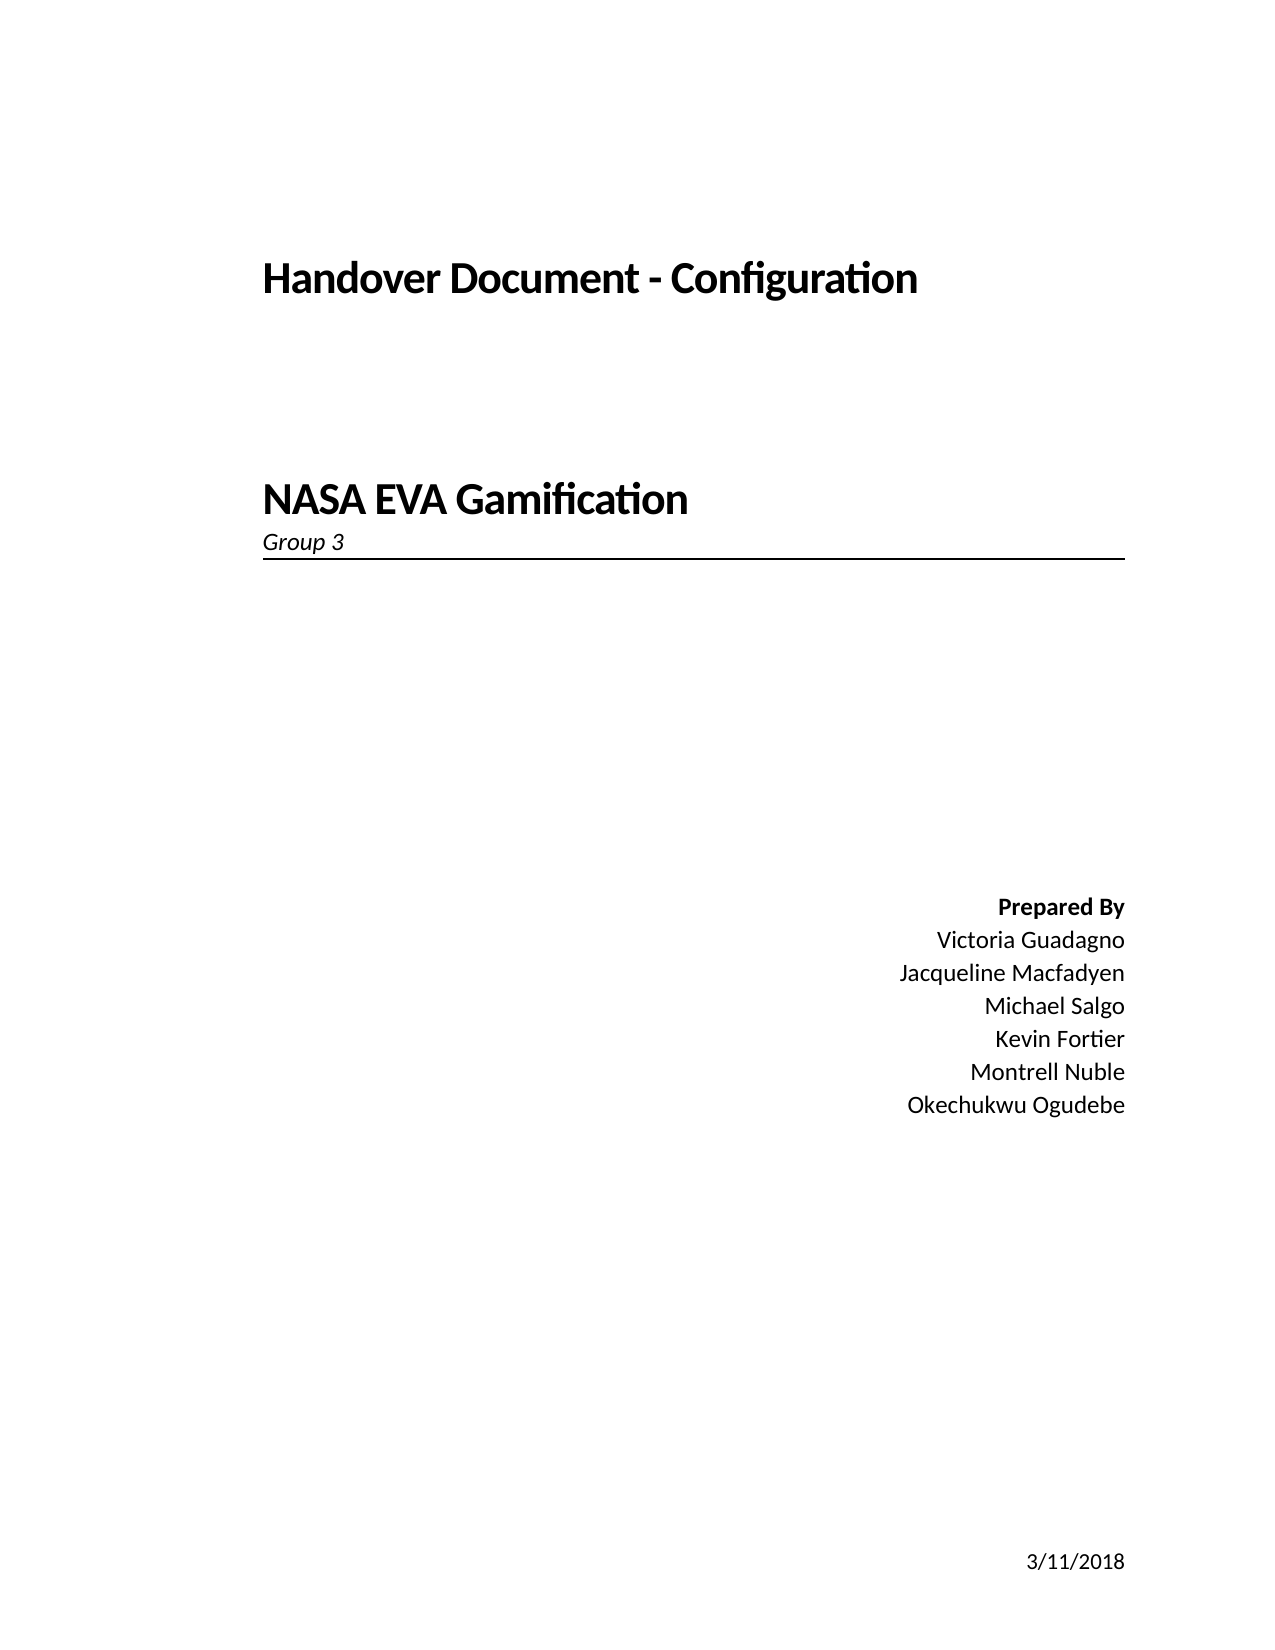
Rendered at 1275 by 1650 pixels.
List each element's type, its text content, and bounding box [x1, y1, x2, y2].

text Jacqueline Macfadyen [150, 957, 1125, 988]
text Prepared By [150, 891, 1125, 922]
text Michael Salgo [150, 990, 1125, 1021]
text Okechukwu Ogudebe [150, 1089, 1125, 1119]
text Kevin Fortier [150, 1023, 1125, 1053]
title NASA EVA Gamification [262, 470, 1125, 526]
text Victoria Guadagno [150, 924, 1125, 955]
title Handover Document - Configuration [262, 249, 1125, 305]
text Montrell Nuble [150, 1056, 1125, 1086]
text Group 3 [262, 526, 1125, 560]
